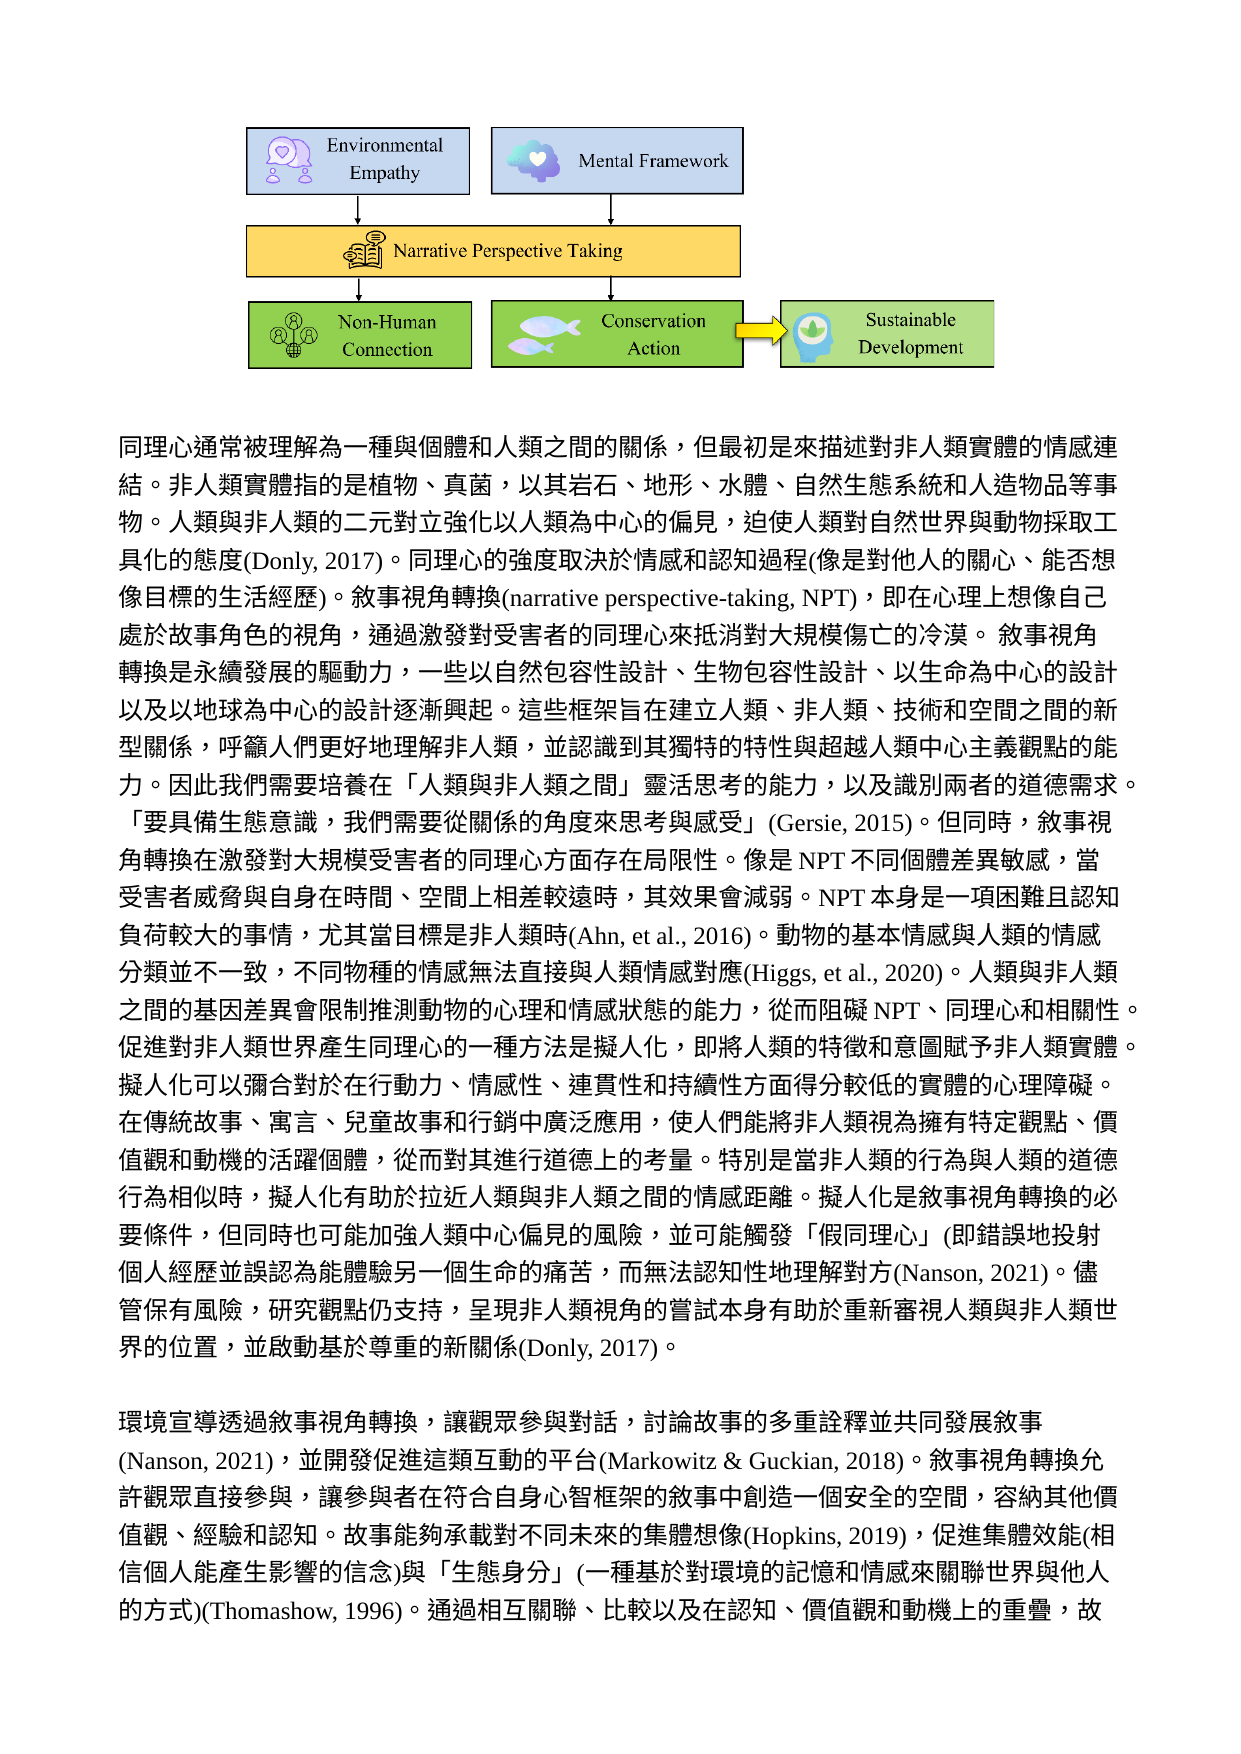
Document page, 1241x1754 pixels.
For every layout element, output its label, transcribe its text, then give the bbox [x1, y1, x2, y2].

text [118, 1402, 1122, 1627]
text 同理心通常被理解為一種與個體和人類之間的關係，但最初是來描述對非人類實體的情感連結。非人類實體指的是植物、真菌，以其岩石、地形、水體、自然生態系統和人造物品等事物。人類與非人類的二元對立強化以人類為中心的偏見，迫使人類對自然世界與動物採取工具化的態度(Donly, 2017)。同理心的強度取決於情感和認知過程(像是對他人的關心、能否想像目標的生活經歷)。敘事視角轉換(narrative perspective-taking, NPT)，即在心理上想像自己處於故事角色的視角，通過激發對受害者的同理心來抵消對大規模傷亡的冷漠。 敘事視角轉換是永續發展的驅動力，一些以自然包容性設計、生物包容性設計、以生命為中心的設計以及以地球為中心的設計逐漸興起。這些框架旨在建立人類、非人類、技術和空間之間的新型關係，呼籲人們更好地理解非人類，並認識到其獨特的特性與超越人類中心主義觀點的能力。因此我們需要培養在「人類與非人類之間」靈活思考的能力，以及識別兩者的道德需求。「要具備生態意識，我們需要從關係的角度來思考與感受」(Gersie, 2015)。但同時，敘事視角轉換在激發對大規模受害者的同理心方面存在局限性。像是NPT不同個體差異敏感，當受害者威脅與自身在時間、空間上相差較遠時，其效果會減弱。NPT本身是一項困難且認知負荷較大的事情，尤其當目標是非人類時(Ahn, et al., 2016)。動物的基本情感與人類的情感分類並不一致，不同物種的情感無法直接與人類情感對應(Higgs, et al., 2020)。人類與非人類之間的基因差異會限制推測動物的心理和情感狀態的能力，從而阻礙NPT、同理心和相關性。促進對非人類世界產生同理心的一種方法是擬人化，即將人類的特徵和意圖賦予非人類實體。擬人化可以彌合對於在行動力、情感性、連貫性和持續性方面得分較低的實體的心理障礙。在傳統故事、寓言、兒童故事和行銷中廣泛應用，使人們能將非人類視為擁有特定觀點、價值觀和動機的活躍個體，從而對其進行道德上的考量。特別是當非人類的行為與人類的道德行為相似時，擬人化有助於拉近人類與非人類之間的情感距離。擬人化是敘事視角轉換的必要條件，但同時也可能加強人類中心偏見的風險，並可能觸發「假同理心」(即錯誤地投射個人經歷並誤認為能體驗另一個生命的痛苦，而無法認知性地理解對方(Nanson, 2021)。儘管保有風險，研究觀點仍支持，呈現非人類視角的嘗試本身有助於重新審視人類與非人類世界的位置，並啟動基於尊重的新關係(Donly, 2017)。 [118, 427, 1122, 1364]
picture [246, 127, 995, 372]
